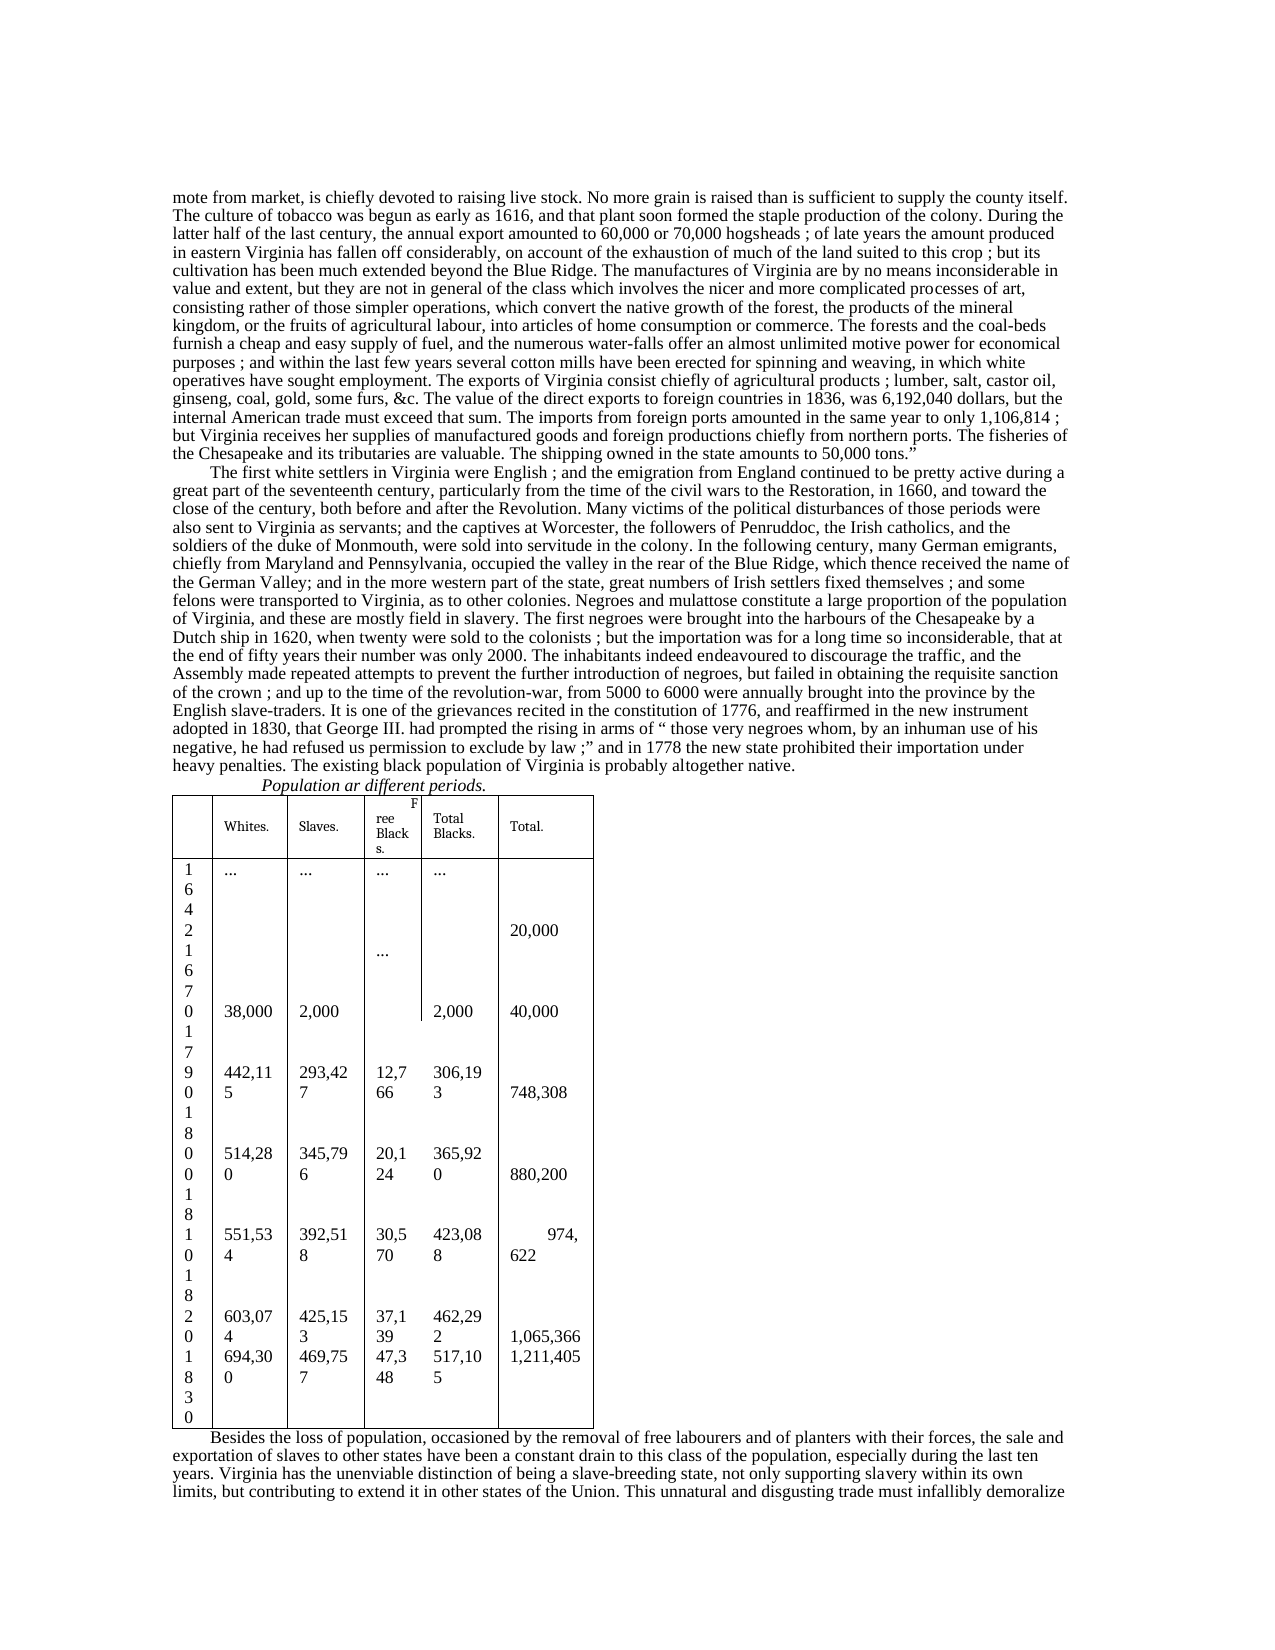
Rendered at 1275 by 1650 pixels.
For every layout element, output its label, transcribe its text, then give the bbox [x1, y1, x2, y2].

table_cell 514,280 [213, 1103, 287, 1184]
table_header Free Blacks. [365, 796, 421, 858]
table_cell 974,622 [499, 1184, 593, 1265]
table_cell 12,766 [365, 1021, 422, 1102]
table_cell 880,200 [499, 1103, 593, 1184]
table_header Total. [499, 796, 593, 858]
table_cell 2,000 [422, 940, 498, 1021]
table_cell ... [213, 859, 287, 940]
table_header Total Blacks. [422, 796, 498, 858]
text mote from market, is chiefly devoted to raising live stock. No more grain is raised than is sufficient to supply the county itself. The culture of tobacco was begun as early as 1616, and that plant soon formed the staple production of the colony. During the latter half of the last century, the annual export amounted to 60,000 or 70,000 hogsheads ; of late years the amount produced in eastern Virginia has fallen off considerably, on account of the exhaustion of much of the land suited to this crop ; but its cultivation has been much extended beyond the Blue Ridge. The manufactures of Virginia are by no means inconsiderable in value and extent, but they are not in general of the class which involves the nicer and more complicated processes of art, consisting rather of those simpler operations, which convert the native growth of the forest, the products of the mineral kingdom, or the fruits of agricultural labour, into articles of home consumption or commerce. The forests and the coal-beds furnish a cheap and easy supply of fuel, and the numerous water-falls offer an almost unlimited motive power for economical purposes ; and within the last few years several cotton mills have been erected for spinning and weaving, in which white operatives have sought employment. The exports of Virginia consist chiefly of agricultural products ; lumber, salt, castor oil, ginseng, coal, gold, some furs, &c. The value of the direct exports to foreign countries in 1836, was 6,192,040 dollars, but the internal American trade must exceed that sum. The imports from foreign ports amounted in the same year to only 1,106,814 ; but Virginia receives her supplies of manufactured goods and foreign productions chiefly from northern ports. The fisheries of the Chesapeake and its tributaries are valuable. The shipping owned in the state amounts to 50,000 tons.” [172, 189, 1070, 463]
table_cell 425,153 [288, 1265, 364, 1346]
text The first white settlers in Virginia were English ; and the emigration from England continued to be pretty active during a great part of the seventeenth century, particularly from the time of the civil wars to the Restoration, in 1660, and toward the close of the century, both before and after the Revolution. Many victims of the political disturbances of those periods were also sent to Virginia as servants; and the captives at Worcester, the followers of Penruddoc, the Irish catholics, and the soldiers of the duke of Monmouth, were sold into servitude in the colony. In the following century, many German emigrants, chiefly from Maryland and Pennsylvania, occupied the valley in the rear of the Blue Ridge, which thence received the name of the German Valley; and in the more western part of the state, great numbers of Irish settlers fixed themselves ; and some felons were transported to Virginia, as to other colonies. Negroes and mulattose constitute a large proportion of the population of Virginia, and these are mostly field in slavery. The first negroes were brought into the harbours of the Chesapeake by a Dutch ship in 1620, when twenty were sold to the colonists ; but the importation was for a long time so inconsiderable, that at the end of fifty years their number was only 2000. The inhabitants indeed endeavoured to discourage the traffic, and the Assembly made repeated attempts to prevent the further introduction of negroes, but failed in obtaining the requisite sanction of the crown ; and up to the time of the revolution-war, from 5000 to 6000 were annually brought into the province by the English slave-traders. It is one of the grievances recited in the constitution of 1776, and reaffirmed in the new instrument adopted in 1830, that George III. had prompted the rising in arms of “ those very negroes whom, by an inhuman use of his negative, he had refused us permission to exclude by law ;” and in 1778 the new state prohibited their importation under heavy penalties. The existing black population of Virginia is probably altogether native. [172, 463, 1070, 775]
table_cell 38,000 [213, 940, 287, 1021]
table_cell 551,534 [213, 1184, 287, 1265]
table_cell 30,570 [365, 1184, 422, 1265]
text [172, 1428, 1070, 1502]
table_cell 293,427 [288, 1021, 364, 1102]
table_cell 462,292 [422, 1265, 498, 1346]
table_cell 1800 [173, 1103, 212, 1184]
table_cell 1642 [173, 859, 212, 940]
table_cell 423,088 [422, 1184, 498, 1265]
table_cell 469,757 [288, 1346, 364, 1427]
table_cell ... [422, 859, 498, 940]
table_cell 37,139 [365, 1265, 422, 1346]
table_cell 392,518 [288, 1184, 364, 1265]
table_header [173, 796, 212, 858]
table_cell ... [288, 859, 364, 940]
table_cell 517,105 [422, 1346, 498, 1427]
table_cell ... [365, 859, 421, 940]
table_cell 40,000 [499, 940, 593, 1021]
table_cell 365,920 [422, 1103, 498, 1184]
table_cell 306,193 [422, 1021, 498, 1102]
table_cell 1810 [173, 1184, 212, 1265]
table_cell ... [365, 940, 421, 1021]
table_cell 47,348 [365, 1346, 422, 1427]
table_cell 1790 [173, 1021, 212, 1102]
table_cell 748,308 [499, 1021, 593, 1102]
text Population ar different periods. [261, 775, 1070, 795]
table_cell 20,124 [365, 1103, 422, 1184]
table_cell 345,796 [288, 1103, 364, 1184]
table_cell 1830 [173, 1346, 212, 1427]
table_cell 442,115 [213, 1021, 287, 1102]
table_cell 1820 [173, 1265, 212, 1346]
table_cell 603,074 [213, 1265, 287, 1346]
table_cell 694,300 [213, 1346, 287, 1427]
table_cell 20,000 [499, 859, 593, 940]
table_cell 2,000 [288, 940, 364, 1021]
table_header Whites. [213, 796, 287, 858]
table_cell 1670 [173, 940, 212, 1021]
table_header Slaves. [288, 796, 364, 858]
table_cell 1,065,366 [499, 1265, 593, 1346]
table_cell 1,211,405 [499, 1346, 593, 1427]
